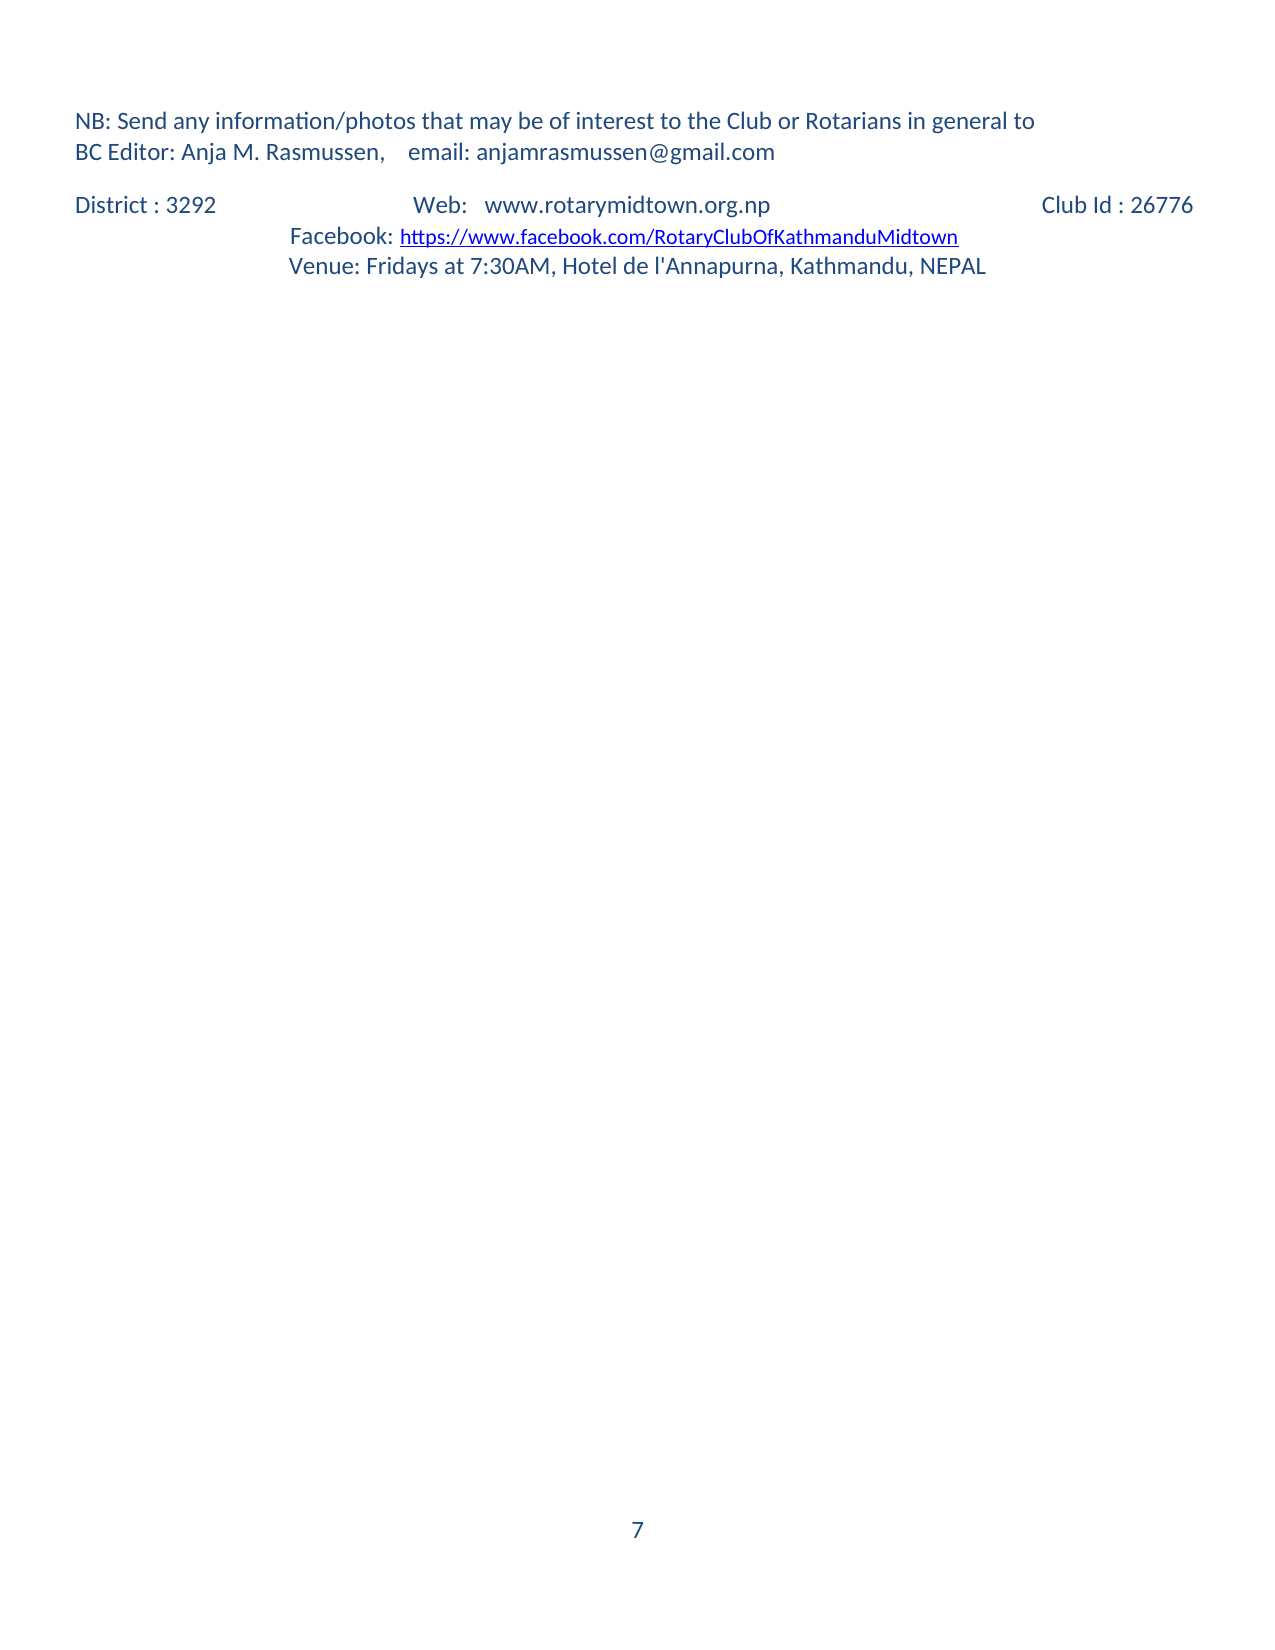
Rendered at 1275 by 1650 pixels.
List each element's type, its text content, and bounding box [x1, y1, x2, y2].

text NB: Send any information/photos that may be of interest to the Club or Rotarians in general to [75, 106, 1200, 136]
text District : 3292 Web: www.rotarymidtown.org.np Club Id : 26776 [75, 189, 1200, 220]
text Facebook: https://www.facebook.com/RotaryClubOfKathmanduMidtown [75, 220, 1200, 250]
text Venue: Fridays at 7:30AM, Hotel de l'Annapurna, Kathmandu, NEPAL [75, 250, 1200, 281]
text BC Editor: Anja M. Rasmussen, email: anjamrasmussen@gmail.com [75, 136, 1200, 167]
